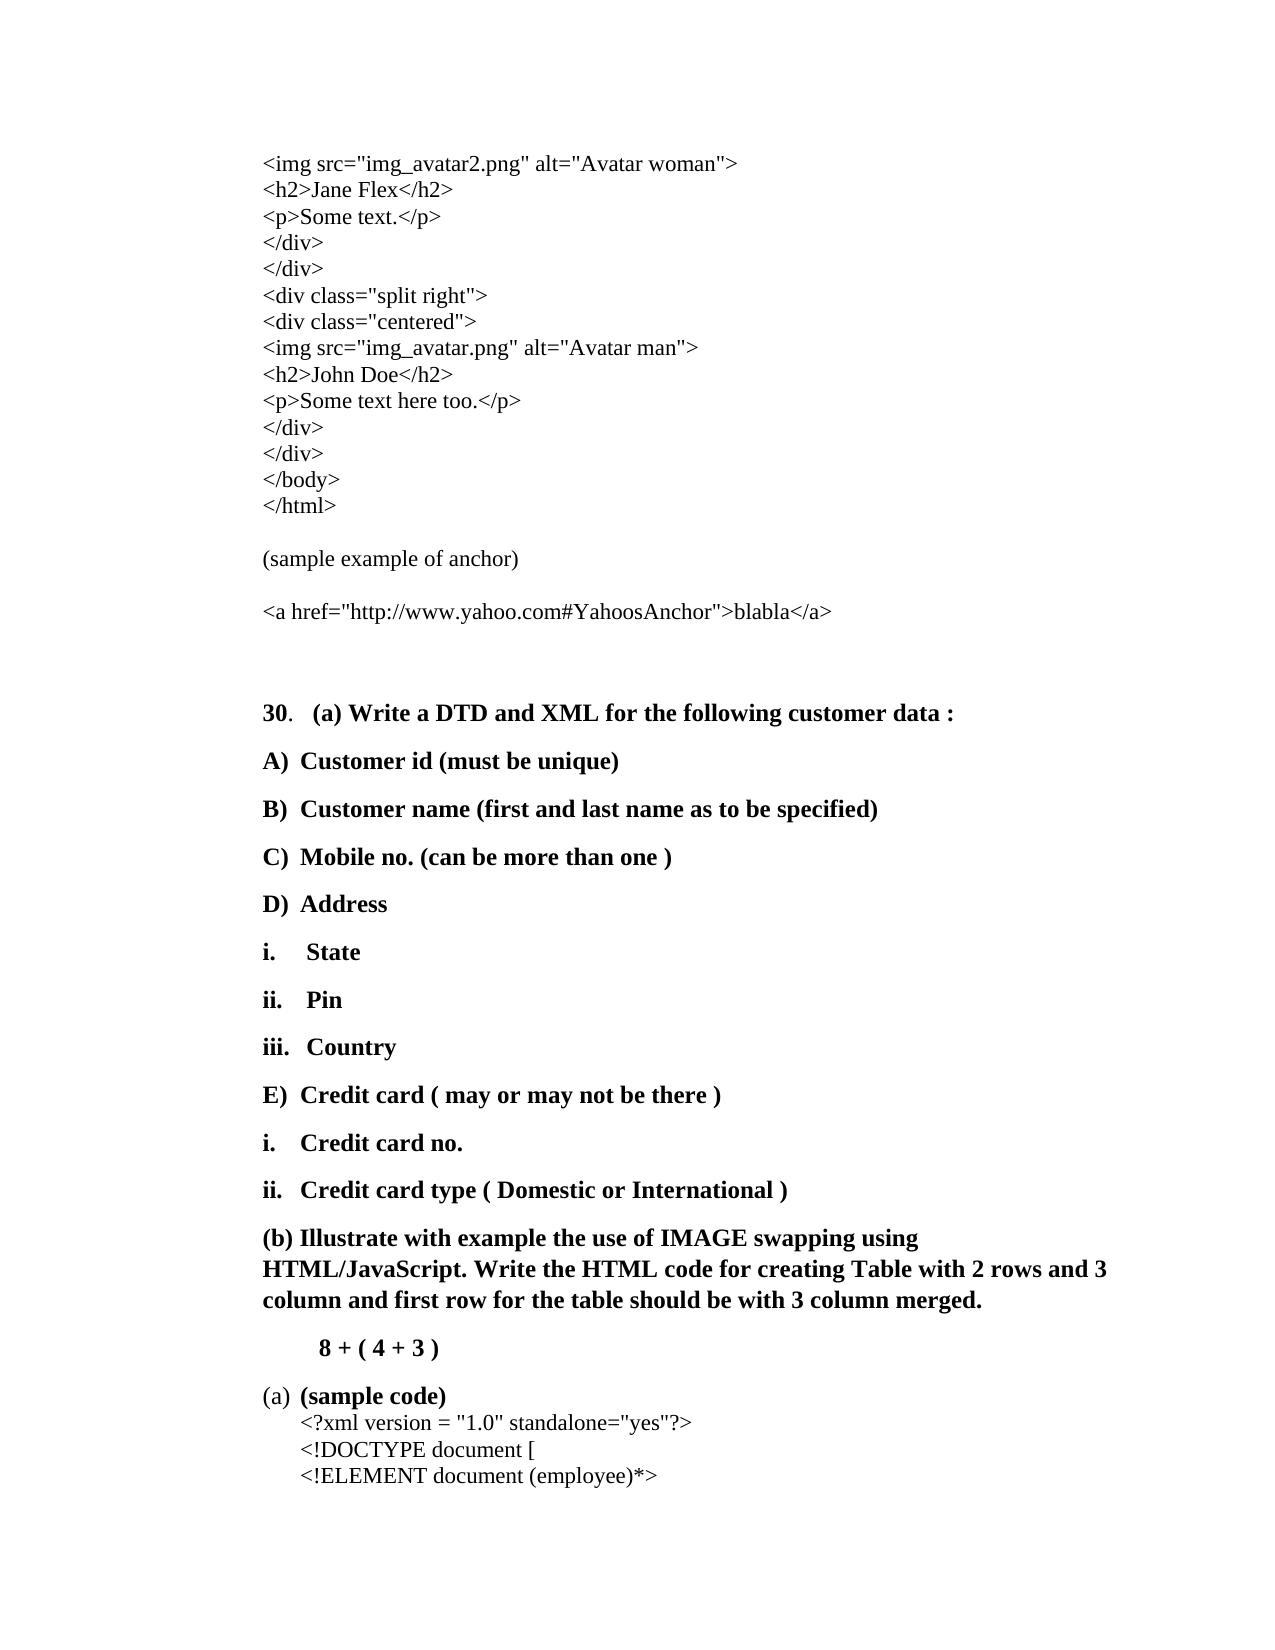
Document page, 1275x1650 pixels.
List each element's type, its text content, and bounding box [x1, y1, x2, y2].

text <img src="img_avatar2.png" alt="Avatar woman"> [262, 150, 1125, 176]
text <?xml version = "1.0" standalone="yes"?> [300, 1409, 1125, 1436]
text 30. (a) Write a DTD and XML for the following customer data : [262, 698, 1125, 727]
text </div> [262, 255, 1125, 282]
text i. Credit card no. [262, 1128, 1125, 1157]
text iii. Country [262, 1032, 1125, 1061]
text </div> [262, 229, 1125, 255]
text <div class="centered"> [262, 308, 1125, 334]
text E) Credit card ( may or may not be there ) [262, 1080, 1125, 1109]
text </html> [262, 493, 1125, 519]
text A) Customer id (must be unique) [262, 746, 1125, 775]
text <h2>Jane Flex</h2> [262, 176, 1125, 203]
text <img src="img_avatar.png" alt="Avatar man"> [262, 334, 1125, 361]
list (sample code) [262, 1381, 1125, 1409]
text </div> [262, 440, 1125, 466]
text <h2>John Doe</h2> [262, 361, 1125, 387]
text <!DOCTYPE document [ [300, 1436, 1125, 1462]
text </body> [262, 466, 1125, 493]
text <div class="split right"> [262, 282, 1125, 308]
text </div> [262, 413, 1125, 440]
text B) Customer name (first and last name as to be specified) [262, 794, 1125, 823]
text <!ELEMENT document (employee)*> [300, 1462, 1125, 1488]
text <p>Some text here too.</p> [262, 387, 1125, 413]
text ii. Pin [262, 985, 1125, 1013]
text i. State [262, 937, 1125, 966]
text <a href="http://www.yahoo.com#YahoosAnchor">blabla</a> [262, 598, 1125, 624]
text D) Address [262, 889, 1125, 918]
text (sample example of anchor) [262, 545, 1125, 572]
text C) Mobile no. (can be more than one ) [262, 842, 1125, 870]
text ii. Credit card type ( Domestic or International ) [262, 1176, 1125, 1204]
text (b) Illustrate with example the use of IMAGE swapping using HTML/JavaScript. Write the HTML code for creating Table with 2 rows and 3 column and first row for the table should be with 3 column merged. [262, 1223, 1125, 1314]
text <p>Some text.</p> [262, 203, 1125, 229]
text 8 + ( 4 + 3 ) [262, 1333, 1125, 1362]
